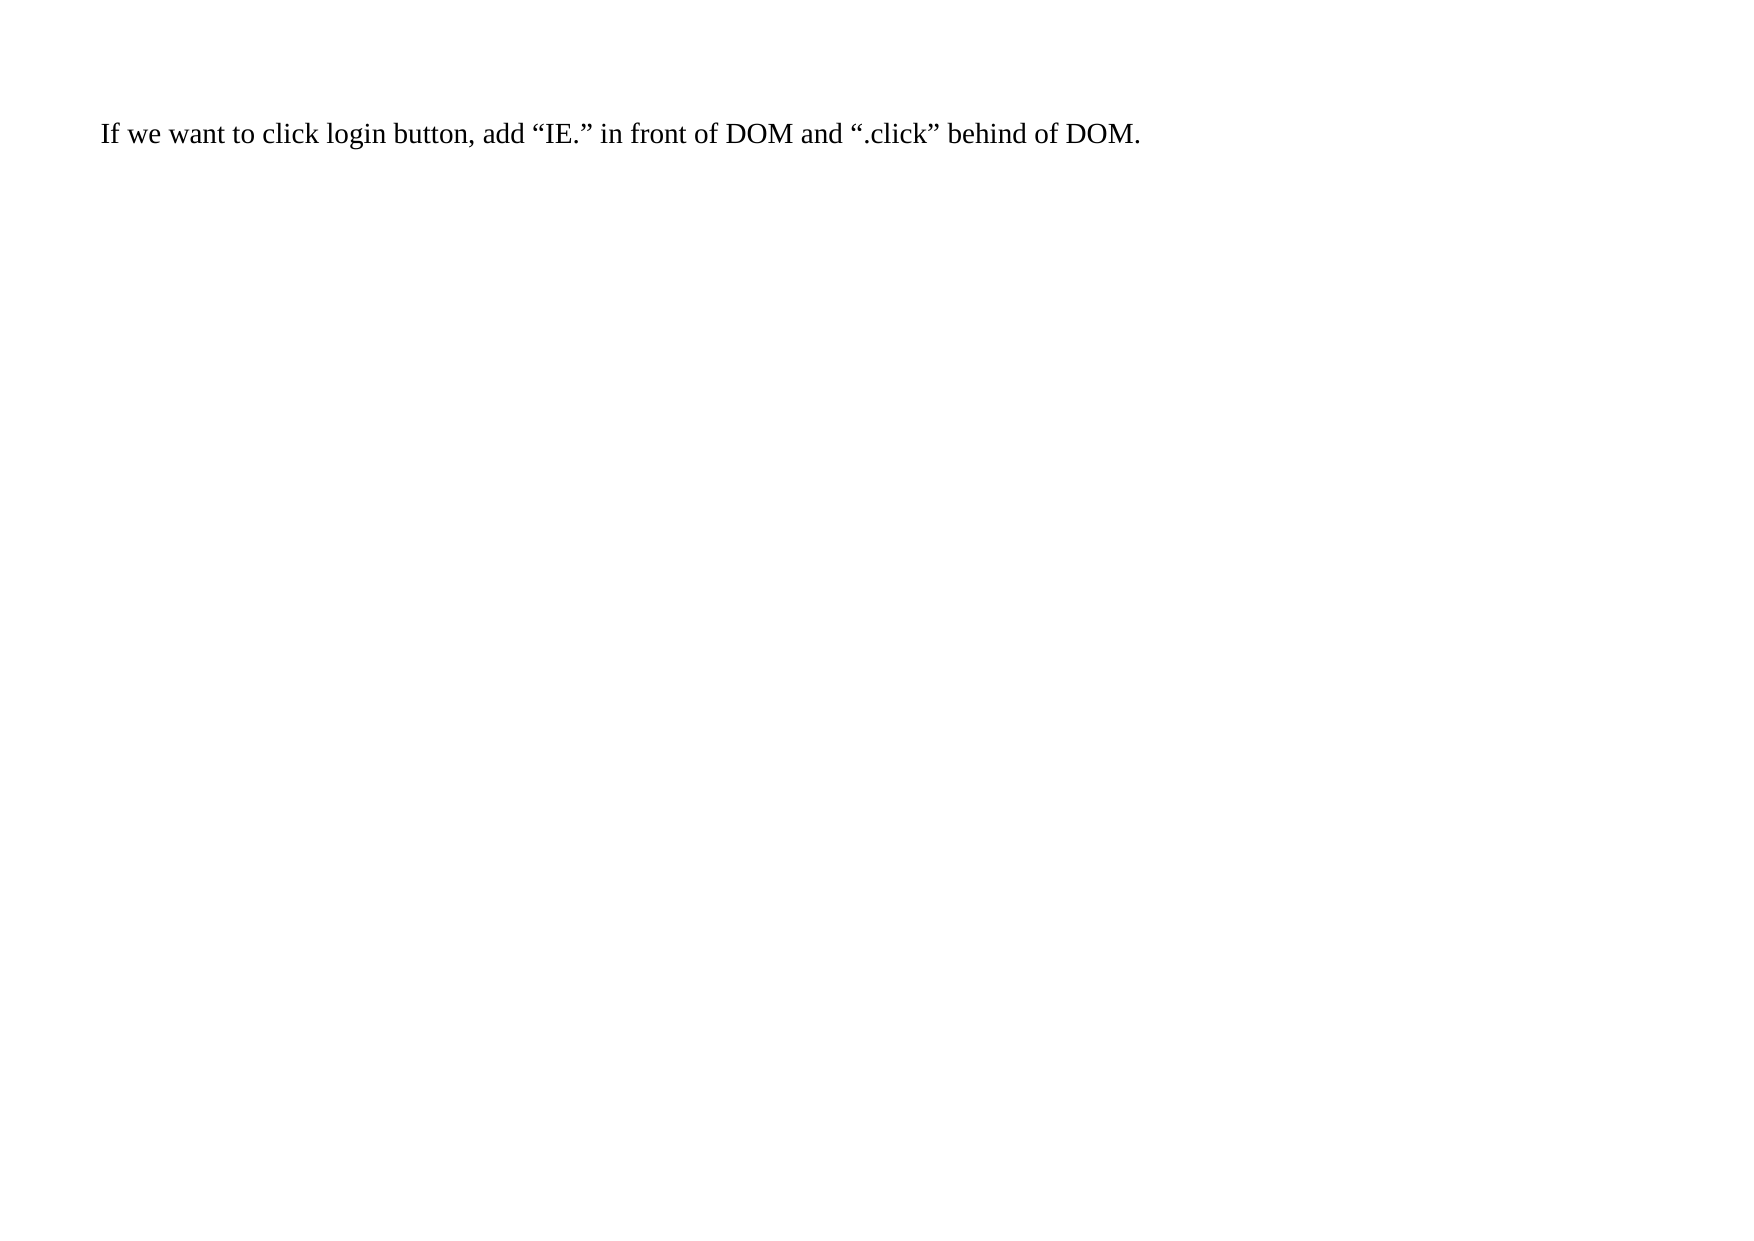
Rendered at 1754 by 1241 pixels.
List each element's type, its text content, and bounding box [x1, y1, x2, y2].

text If we want to click login button, add “IE.” in front of DOM and “.click” behind of DOM. [100, 114, 1653, 151]
